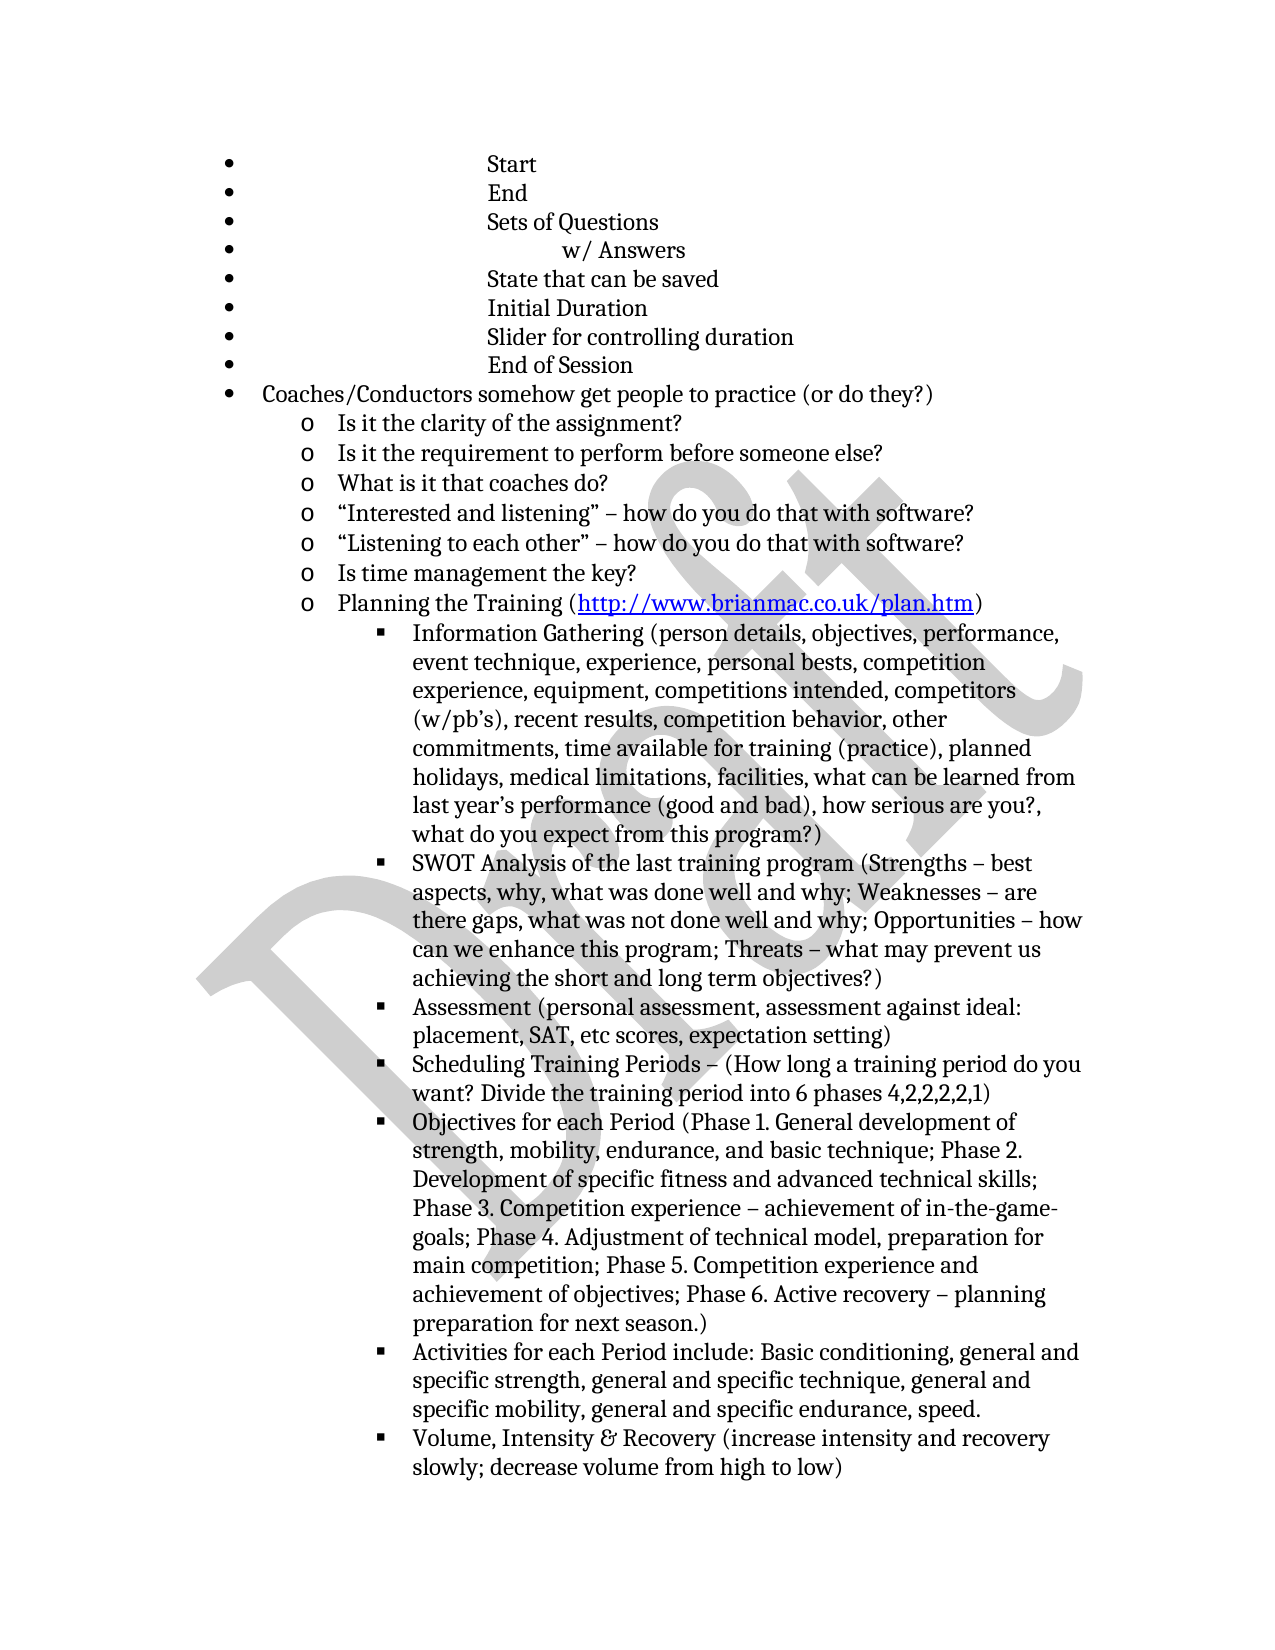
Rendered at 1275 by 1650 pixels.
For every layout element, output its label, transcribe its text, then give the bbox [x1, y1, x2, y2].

list What is it that coaches do? [300, 469, 1087, 499]
list Is time management the key? [300, 559, 1087, 589]
list Volume, Intensity & Recovery (increase intensity and recovery slowly; decrease volume from high to low) [375, 1424, 1087, 1481]
list State that can be saved [225, 265, 1087, 294]
list Assessment (personal assessment, assessment against ideal: placement, SAT, etc scores, expectation setting) [375, 992, 1087, 1050]
list Activities for each Period include: Basic conditioning, general and specific strength, general and specific technique, general and specific mobility, general and specific endurance, speed. [375, 1337, 1087, 1424]
list End of Session [225, 351, 1087, 380]
list w/ Answers [225, 236, 1087, 265]
list Slider for controlling duration [225, 322, 1087, 351]
list SWOT Analysis of the last training program (Strengths – best aspects, why, what was done well and why; Weaknesses – are there gaps, what was not done well and why; Opportunities – how can we enhance this program; Threats – what may prevent us achieving the short and long term objectives?) [375, 849, 1087, 992]
list Coaches/Conductors somehow get people to practice (or do they?) [225, 380, 1087, 409]
list Sets of Questions [225, 207, 1087, 236]
list Planning the Training (http://www.brianmac.co.uk/plan.htm) [300, 589, 1087, 619]
list “Interested and listening” – how do you do that with software? [300, 499, 1087, 529]
list Initial Duration [225, 294, 1087, 322]
list Information Gathering (person details, objectives, performance, event technique, experience, personal bests, competition experience, equipment, competitions intended, competitors (w/pb’s), recent results, competition behavior, other commitments, time available for training (practice), planned holidays, medical limitations, facilities, what can be learned from last year’s performance (good and bad), how serious are you?, what do you expect from this program?) [375, 619, 1087, 849]
list “Listening to each other” – how do you do that with software? [300, 529, 1087, 559]
list Is it the clarity of the assignment? [300, 409, 1087, 439]
list End [225, 179, 1087, 207]
list Is it the requirement to perform before someone else? [300, 439, 1087, 469]
list Objectives for each Period (Phase 1. General development of strength, mobility, endurance, and basic technique; Phase 2. Development of specific fitness and advanced technical skills; Phase 3. Competition experience – achievement of in-the-game-goals; Phase 4. Adjustment of technical model, preparation for main competition; Phase 5. Competition experience and achievement of objectives; Phase 6. Active recovery – planning preparation for next season.) [375, 1107, 1087, 1337]
list Scheduling Training Periods – (How long a training period do you want? Divide the training period into 6 phases 4,2,2,2,2,1) [375, 1050, 1087, 1107]
list Start [225, 150, 1087, 179]
